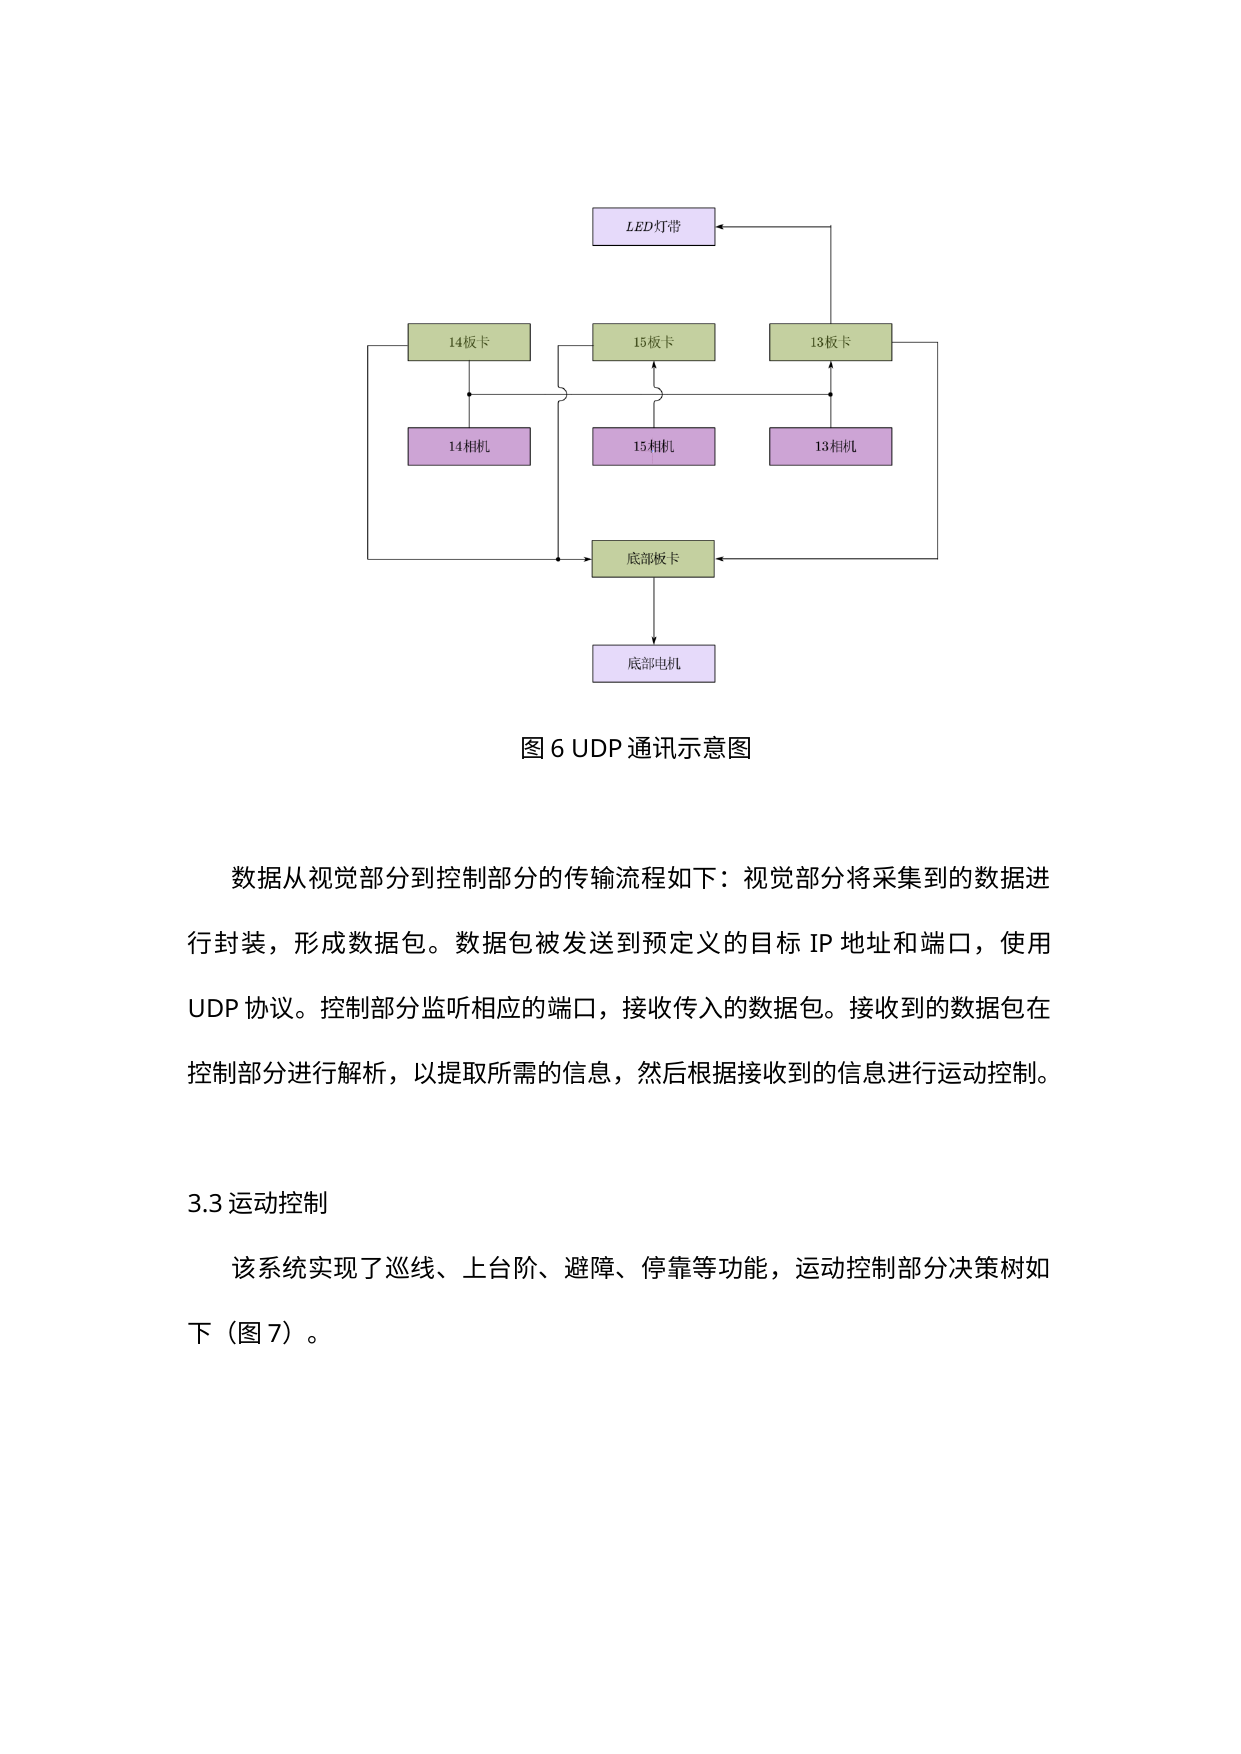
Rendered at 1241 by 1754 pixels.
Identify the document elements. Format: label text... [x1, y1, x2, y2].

picture [283, 182, 1043, 697]
list 该系统实现了巡线、上台阶、避障、停靠等功能，运动控制部分决策树如下（图7）。 [187, 1234, 1053, 1364]
list 3.3运动控制 [187, 1169, 1053, 1234]
list 数据从视觉部分到控制部分的传输流程如下：视觉部分将采集到的数据进行封装，形成数据包。数据包被发送到预定义的目标IP地址和端口，使用UDP协议。控制部分监听相应的端口，接收传入的数据包。接收到的数据包在控制部分进行解析，以提取所需的信息，然后根据接收到的信息进行运动控制。 [187, 844, 1053, 1104]
